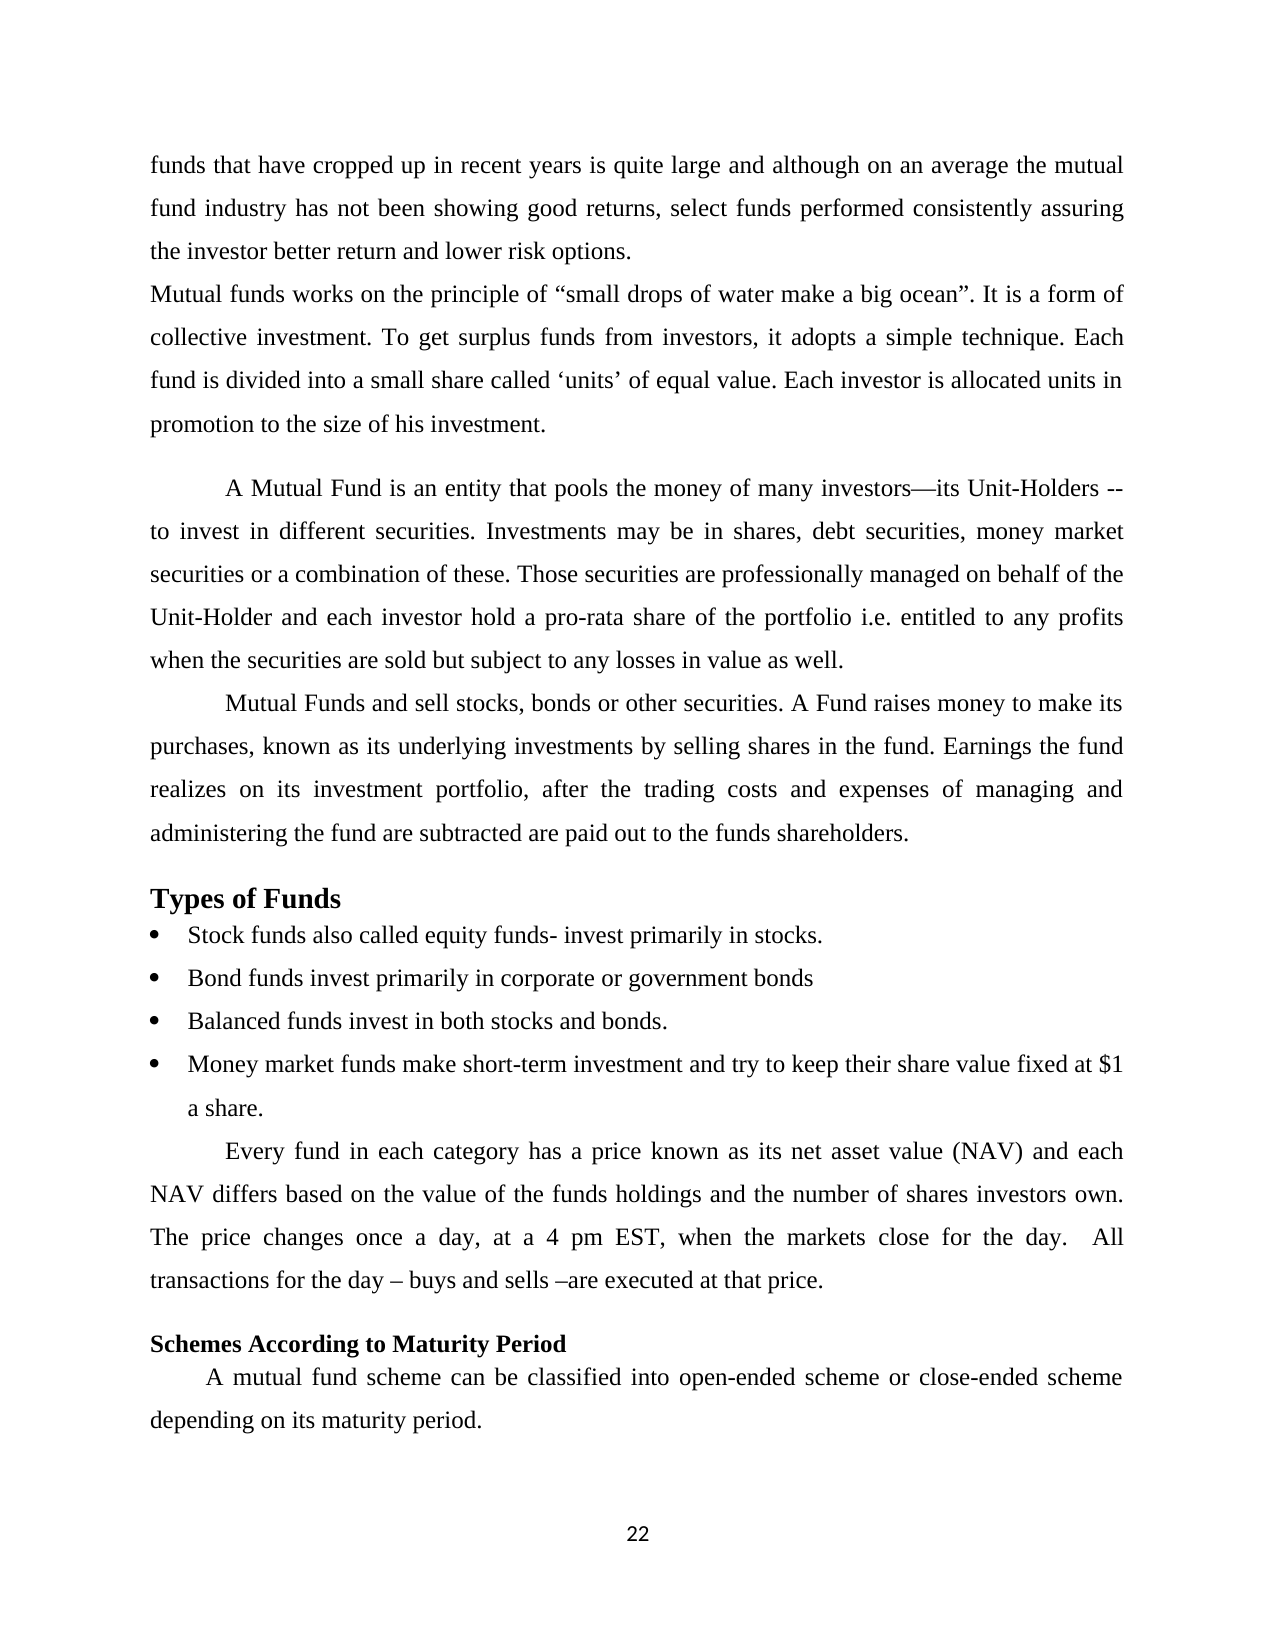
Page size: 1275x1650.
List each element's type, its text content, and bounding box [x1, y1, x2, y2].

list Money market funds make short-term investment and try to keep their share value fixed at $1 a share. [150, 1049, 1125, 1121]
subtitle Schemes According to Maturity Period [150, 1329, 1125, 1358]
list Bond funds invest primarily in corporate or government bonds [150, 963, 1125, 992]
list Mutual funds works on the principle of “small drops of water make a big ocean”. It is a form of collective investment. To get surplus funds from investors, it adopts a simple technique. Each fund is divided into a small share called ‘units’ of equal value. Each investor is allocated units in promotion to the size of his investment. [150, 279, 1125, 437]
text Mutual Funds and sell stocks, bonds or other securities. A Fund raises money to make its purchases, known as its underlying investments by selling shares in the fund. Earnings the fund realizes on its investment portfolio, after the trading costs and expenses of managing and administering the fund are subtracted are paid out to the funds shareholders. [150, 688, 1125, 846]
list Balanced funds invest in both stocks and bonds. [150, 1006, 1125, 1035]
subtitle Types of Funds [150, 882, 1125, 915]
text Every fund in each category has a price known as its net asset value (NAV) and each NAV differs based on the value of the funds holdings and the number of shares investors own. The price changes once a day, at a 4 pm EST, when the markets close for the day. All transactions for the day – buys and sells –are executed at that price. [150, 1136, 1125, 1294]
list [150, 150, 1125, 265]
list Stock funds also called equity funds- invest primarily in stocks. [150, 920, 1125, 949]
text A Mutual Fund is an entity that pools the money of many investors—its Unit-Holders -- to invest in different securities. Investments may be in shares, debt securities, money market securities or a combination of these. Those securities are professionally managed on behalf of the Unit-Holder and each investor hold a pro-rata share of the portfolio i.e. entitled to any profits when the securities are sold but subject to any losses in value as well. [150, 473, 1125, 674]
text A mutual fund scheme can be classified into open-ended scheme or close-ended scheme depending on its maturity period. [150, 1362, 1125, 1434]
